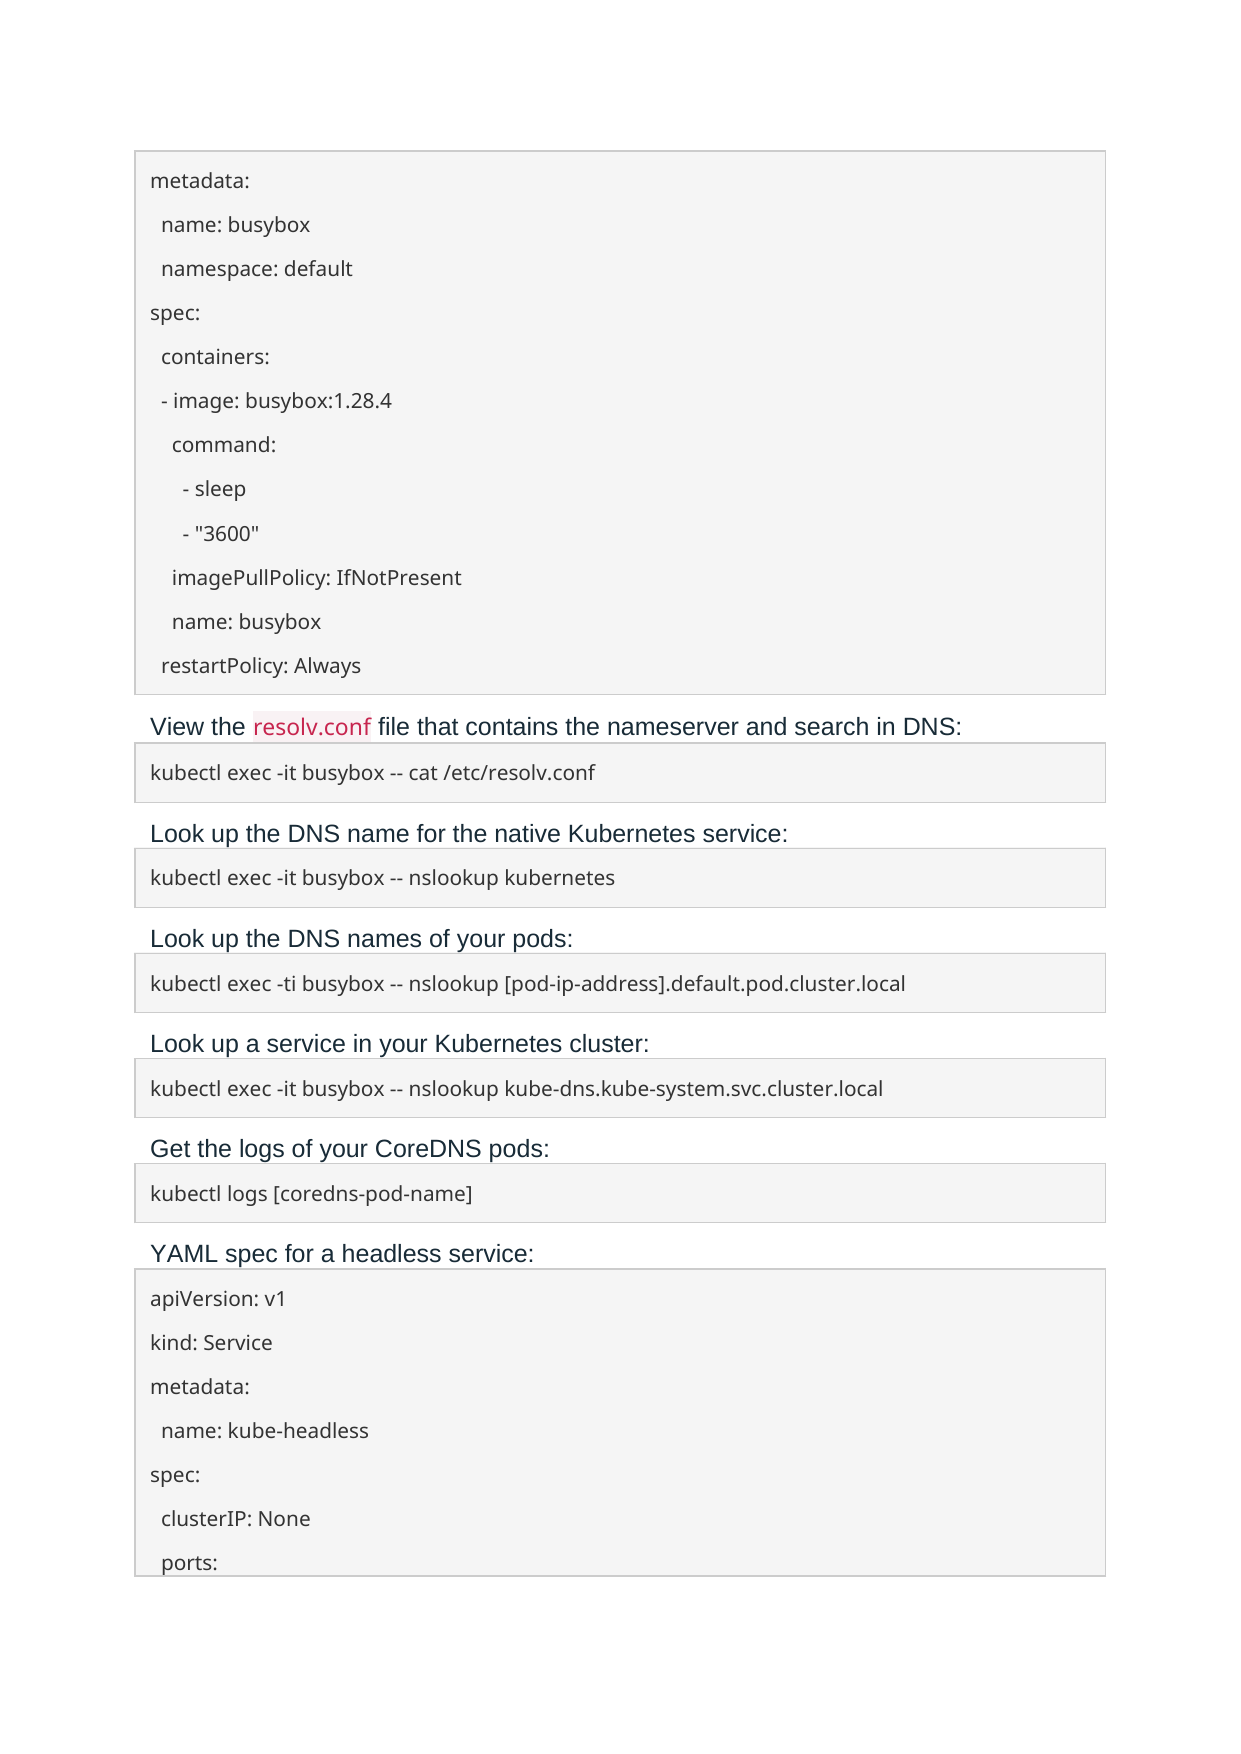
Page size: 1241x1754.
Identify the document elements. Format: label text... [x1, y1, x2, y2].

text restartPolicy: Always [136, 635, 1105, 694]
text metadata: [136, 1356, 1105, 1400]
text name: busybox [136, 591, 1105, 635]
text Look up the DNS names of your pods: [150, 924, 1090, 952]
text Get the logs of your CoreDNS pods: [150, 1134, 1090, 1163]
text - "3600" [136, 502, 1105, 547]
text spec: [136, 282, 1105, 326]
text apiVersion: v1 [136, 1270, 1105, 1312]
text spec: [136, 1444, 1105, 1488]
text Look up the DNS name for the native Kubernetes service: [150, 819, 1090, 847]
text - sleep [136, 458, 1105, 502]
text kind: Service [136, 1312, 1105, 1356]
text namespace: default [136, 238, 1105, 282]
text metadata: [136, 152, 1105, 194]
text clusterIP: None [136, 1488, 1105, 1532]
text - image: busybox:1.28.4 [136, 370, 1105, 414]
text View the resolv.conf file that contains the nameserver and search in DNS: [371, 711, 1090, 742]
text name: busybox [136, 194, 1105, 238]
text kubectl exec -ti busybox -- nslookup [pod-ip-address].default.pod.cluster.local [136, 954, 1105, 1012]
text Look up a service in your Kubernetes cluster: [150, 1029, 1090, 1058]
text kubectl exec -it busybox -- cat /etc/resolv.conf [136, 744, 1105, 802]
text kubectl exec -it busybox -- nslookup kube-dns.kube-system.svc.cluster.local [136, 1059, 1105, 1117]
text kubectl logs [coredns-pod-name] [136, 1164, 1105, 1222]
text ports: [136, 1532, 1105, 1575]
text imagePullPolicy: IfNotPresent [136, 547, 1105, 591]
text containers: [136, 326, 1105, 370]
text YAML spec for a headless service: [150, 1239, 1090, 1268]
text kubectl exec -it busybox -- nslookup kubernetes [136, 849, 1105, 907]
text name: kube-headless [136, 1400, 1105, 1444]
text command: [136, 414, 1105, 458]
